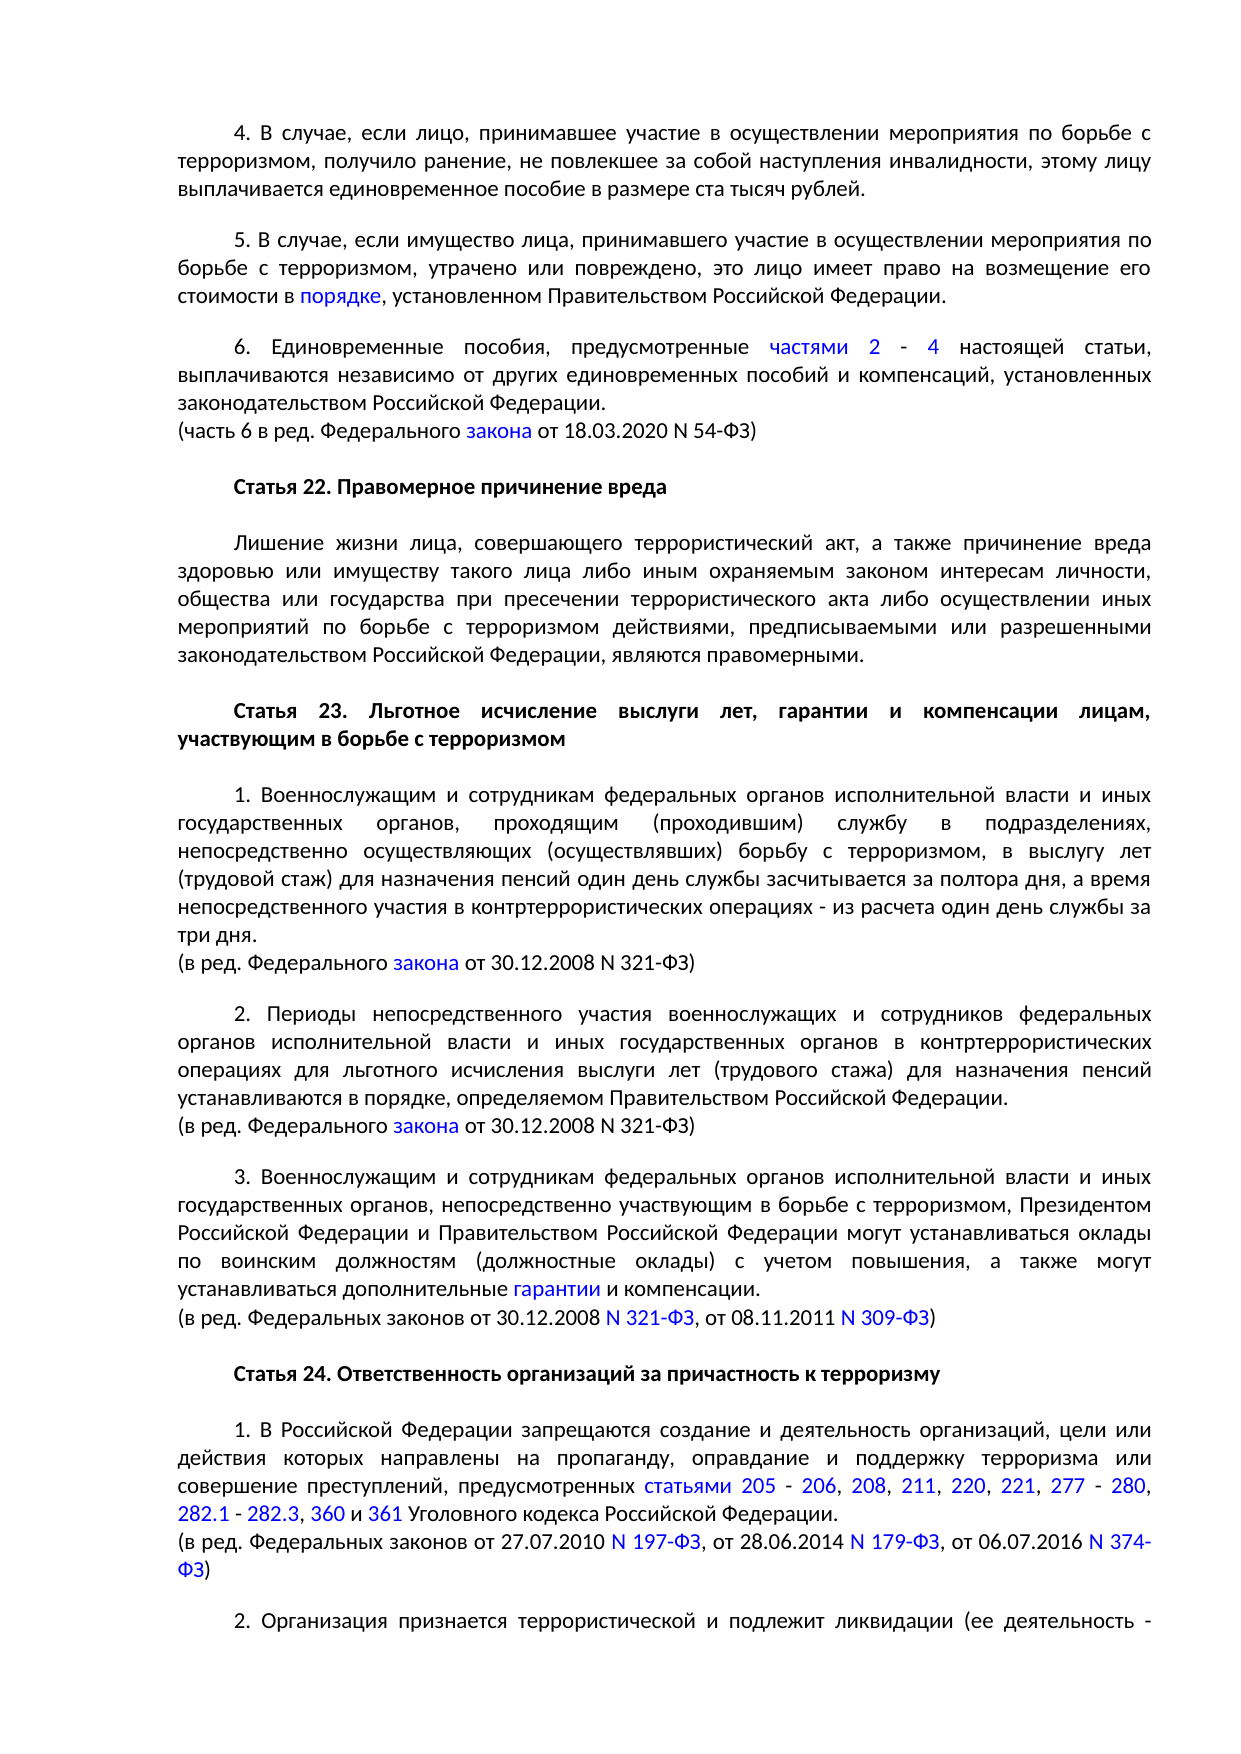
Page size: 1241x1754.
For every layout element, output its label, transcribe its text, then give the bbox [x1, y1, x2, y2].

title Статья 24. Ответственность организаций за причастность к терроризму [177, 1359, 1152, 1387]
title Статья 22. Правомерное причинение вреда [177, 472, 1152, 500]
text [177, 1606, 1152, 1634]
title Статья 23. Льготное исчисление выслуги лет, гарантии и компенсации лицам, участвующим в борьбе с терроризмом [177, 696, 1152, 752]
text (в ред. Федеральных законов от 30.12.2008 N 321-ФЗ, от 08.11.2011 N 309-ФЗ) [177, 1303, 1152, 1331]
text 1. В Российской Федерации запрещаются создание и деятельность организаций, цели или действия которых направлены на пропаганду, оправдание и поддержку терроризма или совершение преступлений, предусмотренных статьями 205 - 206, 208, 211, 220, 221, 277 - 280, 282.1 - 282.3, 360 и 361 Уголовного кодекса Российской Федерации. [177, 1415, 1152, 1527]
text 1. Военнослужащим и сотрудникам федеральных органов исполнительной власти и иных государственных органов, проходящим (проходившим) службу в подразделениях, непосредственно осуществляющих (осуществлявших) борьбу с терроризмом, в выслугу лет (трудовой стаж) для назначения пенсий один день службы засчитывается за полтора дня, а время непосредственного участия в контртеррористических операциях - из расчета один день службы за три дня. [177, 780, 1152, 948]
text (в ред. Федерального закона от 30.12.2008 N 321-ФЗ) [177, 948, 1152, 977]
text (часть 6 в ред. Федерального закона от 18.03.2020 N 54-ФЗ) [177, 416, 1152, 444]
text Лишение жизни лица, совершающего террористический акт, а также причинение вреда здоровью или имуществу такого лица либо иным охраняемым законом интересам личности, общества или государства при пресечении террористического акта либо осуществлении иных мероприятий по борьбе с терроризмом действиями, предписываемыми или разрешенными законодательством Российской Федерации, являются правомерными. [177, 528, 1152, 668]
text 4. В случае, если лицо, принимавшее участие в осуществлении мероприятия по борьбе с терроризмом, получило ранение, не повлекшее за собой наступления инвалидности, этому лицу выплачивается единовременное пособие в размере ста тысяч рублей. [177, 118, 1152, 202]
text (в ред. Федеральных законов от 27.07.2010 N 197-ФЗ, от 28.06.2014 N 179-ФЗ, от 06.07.2016 N 374-ФЗ) [177, 1527, 1152, 1583]
text 3. Военнослужащим и сотрудникам федеральных органов исполнительной власти и иных государственных органов, непосредственно участвующим в борьбе с терроризмом, Президентом Российской Федерации и Правительством Российской Федерации могут устанавливаться оклады по воинским должностям (должностные оклады) с учетом повышения, а также могут устанавливаться дополнительные гарантии и компенсации. [177, 1162, 1152, 1303]
text 6. Единовременные пособия, предусмотренные частями 2 - 4 настоящей статьи, выплачиваются независимо от других единовременных пособий и компенсаций, установленных законодательством Российской Федерации. [177, 332, 1152, 416]
text (в ред. Федерального закона от 30.12.2008 N 321-ФЗ) [177, 1112, 1152, 1139]
text 5. В случае, если имущество лица, принимавшего участие в осуществлении мероприятия по борьбе с терроризмом, утрачено или повреждено, это лицо имеет право на возмещение его стоимости в порядке, установленном Правительством Российской Федерации. [177, 225, 1152, 309]
text 2. Периоды непосредственного участия военнослужащих и сотрудников федеральных органов исполнительной власти и иных государственных органов в контртеррористических операциях для льготного исчисления выслуги лет (трудового стажа) для назначения пенсий устанавливаются в порядке, определяемом Правительством Российской Федерации. [177, 999, 1152, 1112]
